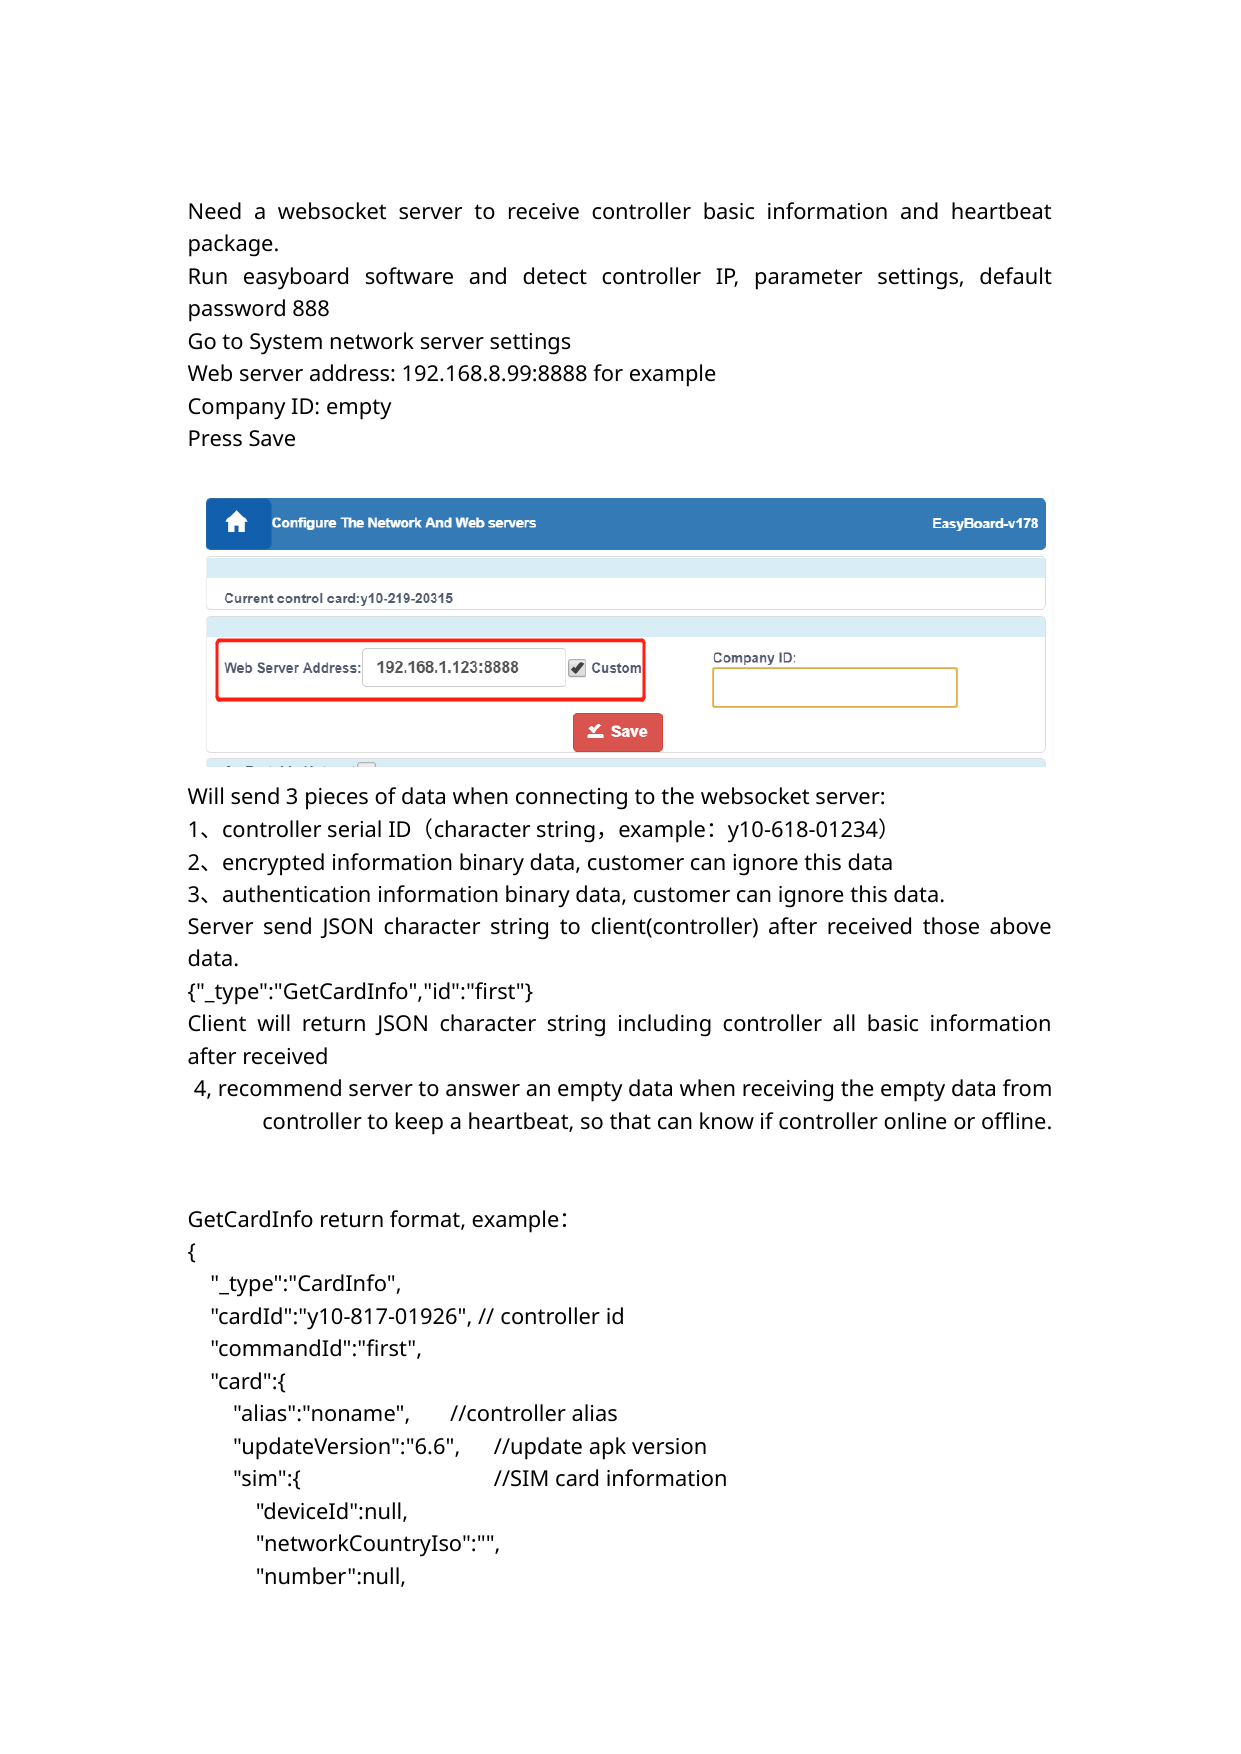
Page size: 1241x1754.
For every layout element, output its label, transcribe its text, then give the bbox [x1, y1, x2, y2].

text GetCardInfo return format, example： [187, 1202, 1053, 1234]
text 3、authentication information binary data, customer can ignore this data. [187, 877, 1053, 909]
text Client will return JSON character string including controller all basic information after received [187, 1007, 1053, 1072]
text "cardId":"y10-817-01926", // controller id [187, 1299, 1053, 1332]
text 2、encrypted information binary data, customer can ignore this data [187, 844, 1053, 877]
text "sim":{ //SIM card information [187, 1462, 1053, 1494]
text 4, recommend server to answer an empty data when receiving the empty data from controller to keep a heartbeat, so that can know if controller online or offline. [187, 1072, 1053, 1137]
text "commandId":"first", [187, 1332, 1053, 1364]
text Web server address: 192.168.8.99:8888 for example [187, 357, 1053, 389]
text Press Save [187, 422, 1053, 454]
text Company ID: empty [187, 389, 1053, 422]
text "deviceId":null, [187, 1494, 1053, 1527]
text Run easyboard software and detect controller IP, parameter settings, default password 888 [187, 259, 1053, 324]
text "networkCountryIso":"", [187, 1527, 1053, 1559]
text "_type":"CardInfo", [187, 1267, 1053, 1299]
text Server send JSON character string to client(controller) after received those above data. [187, 909, 1053, 974]
text Will send 3 pieces of data when connecting to the websocket server: [187, 779, 1053, 812]
text { [187, 1234, 1053, 1267]
text Go to System network server settings [187, 324, 1053, 357]
text "alias":"noname", //controller alias [187, 1397, 1053, 1429]
text 1、controller serial ID（character string，example：y10-618-01234） [187, 812, 1053, 844]
text {"_type":"GetCardInfo","id":"first"} [187, 974, 1053, 1007]
picture [187, 487, 1053, 767]
text "number":null, [187, 1559, 1053, 1592]
text "updateVersion":"6.6", //update apk version [187, 1429, 1053, 1462]
text Need a websocket server to receive controller basic information and heartbeat package. [187, 194, 1053, 259]
text "card":{ [187, 1364, 1053, 1397]
